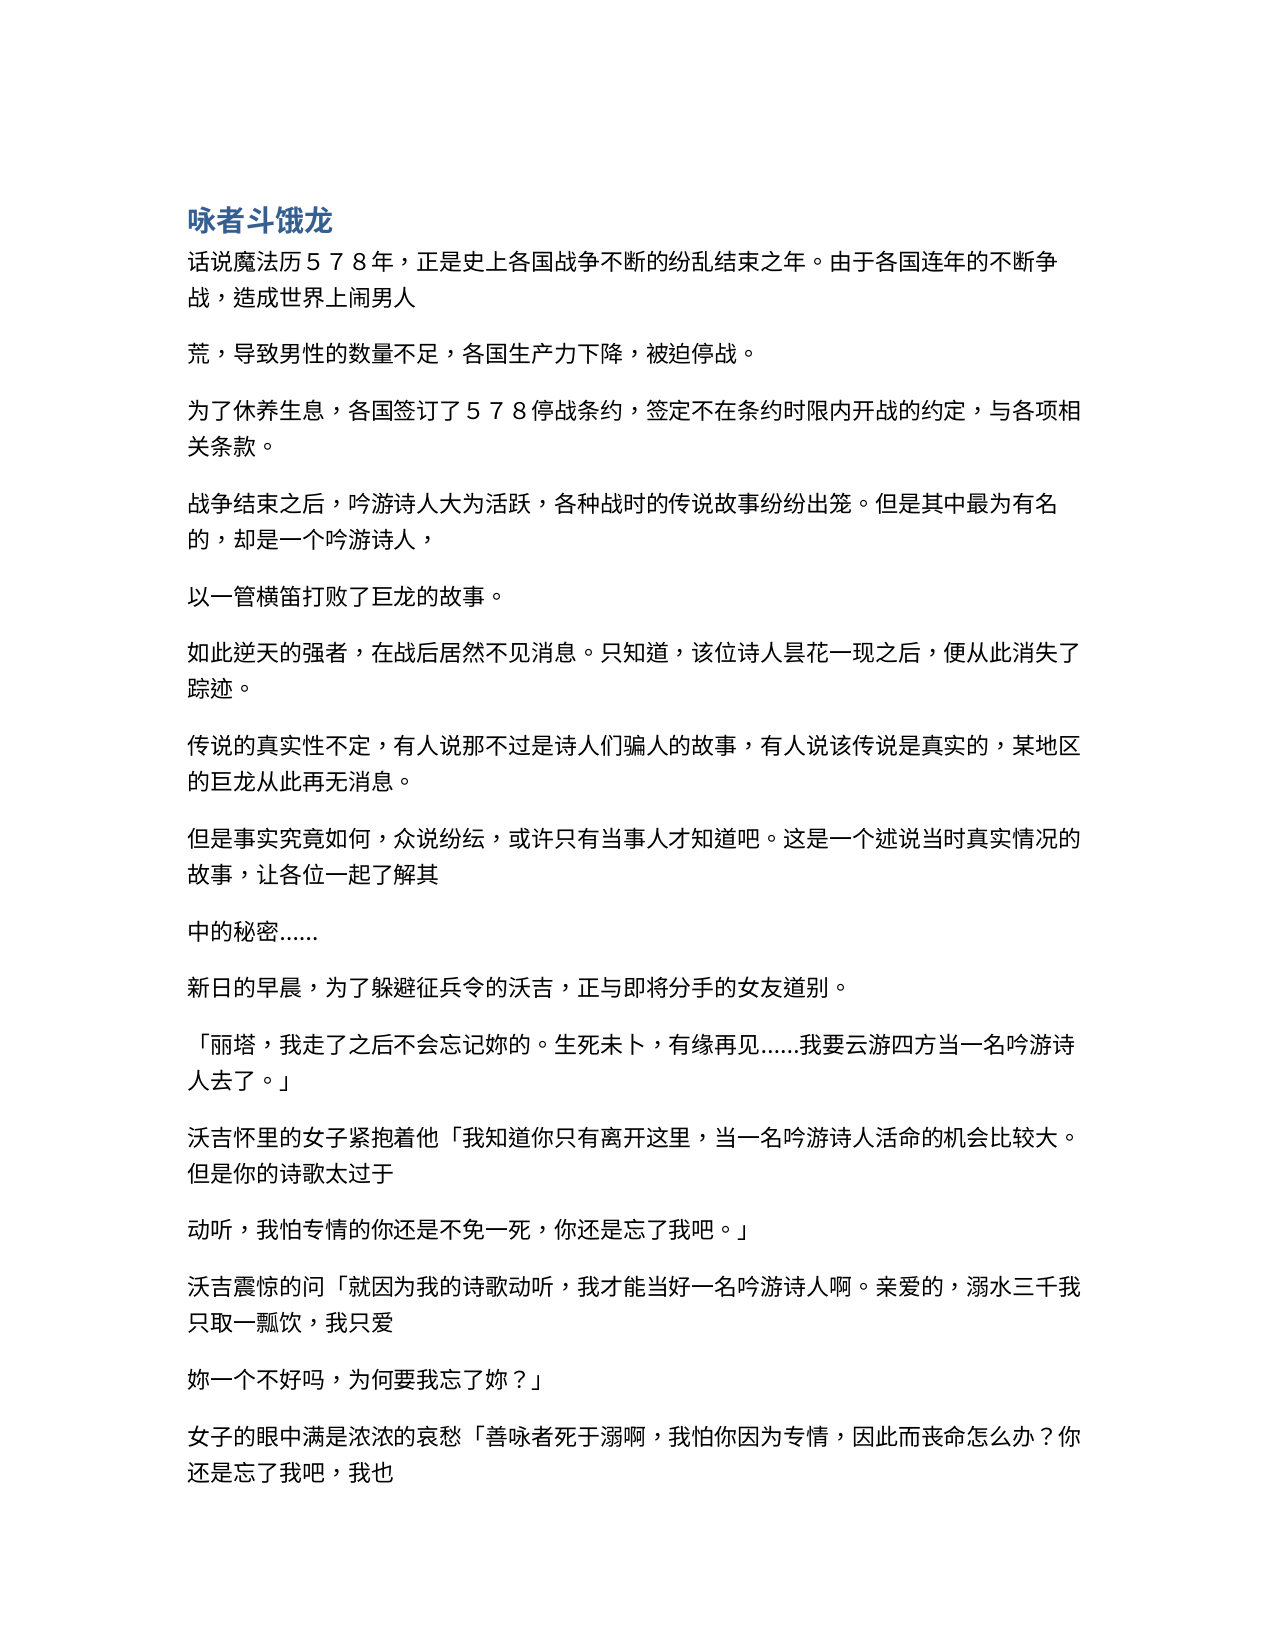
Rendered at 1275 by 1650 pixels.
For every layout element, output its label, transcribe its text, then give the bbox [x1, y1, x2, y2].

text 新日的早晨，为了躲避征兵令的沃吉，正与即将分手的女友道别。 [187, 972, 1087, 1003]
text 战争结束之后，吟游诗人大为活跃，各种战时的传说故事纷纷出笼。但是其中最为有名的，却是一个吟游诗人， [187, 488, 1087, 555]
text 动听，我怕专情的你还是不免一死，你还是忘了我吧。」 [187, 1214, 1087, 1246]
text 传说的真实性不定，有人说那不过是诗人们骗人的故事，有人说该传说是真实的，某地区的巨龙从此再无消息。 [187, 730, 1087, 797]
text 中的秘密…… [187, 915, 1087, 947]
subtitle 咏者斗饿龙 [187, 200, 1087, 240]
text 沃吉震惊的问「就因为我的诗歌动听，我才能当好一名吟游诗人啊。亲爱的，溺水三千我只取一瓢饮，我只爱 [187, 1271, 1087, 1338]
text 妳一个不好吗，为何要我忘了妳？」 [187, 1364, 1087, 1395]
text 荒，导致男性的数量不足，各国生产力下降，被迫停战。 [187, 338, 1087, 369]
text 话说魔法历５７８年，正是史上各国战争不断的纷乱结束之年。由于各国连年的不断争战，造成世界上闹男人 [187, 246, 1087, 313]
text 沃吉怀里的女子紧抱着他「我知道你只有离开这里，当一名吟游诗人活命的机会比较大。但是你的诗歌太过于 [187, 1122, 1087, 1189]
text 以一管横笛打败了巨龙的故事。 [187, 581, 1087, 612]
text 「丽塔，我走了之后不会忘记妳的。生死未卜，有缘再见……我要云游四方当一名吟游诗人去了。」 [187, 1029, 1087, 1096]
text 如此逆天的强者，在战后居然不见消息。只知道，该位诗人昙花一现之后，便从此消失了踪迹。 [187, 637, 1087, 704]
text 但是事实究竟如何，众说纷纭，或许只有当事人才知道吧。这是一个述说当时真实情况的故事，让各位一起了解其 [187, 823, 1087, 890]
text 女子的眼中满是浓浓的哀愁「善咏者死于溺啊，我怕你因为专情，因此而丧命怎么办？你还是忘了我吧，我也 [187, 1421, 1087, 1488]
text 为了休养生息，各国签订了５７８停战条约，签定不在条约时限内开战的约定，与各项相关条款。 [187, 395, 1087, 462]
